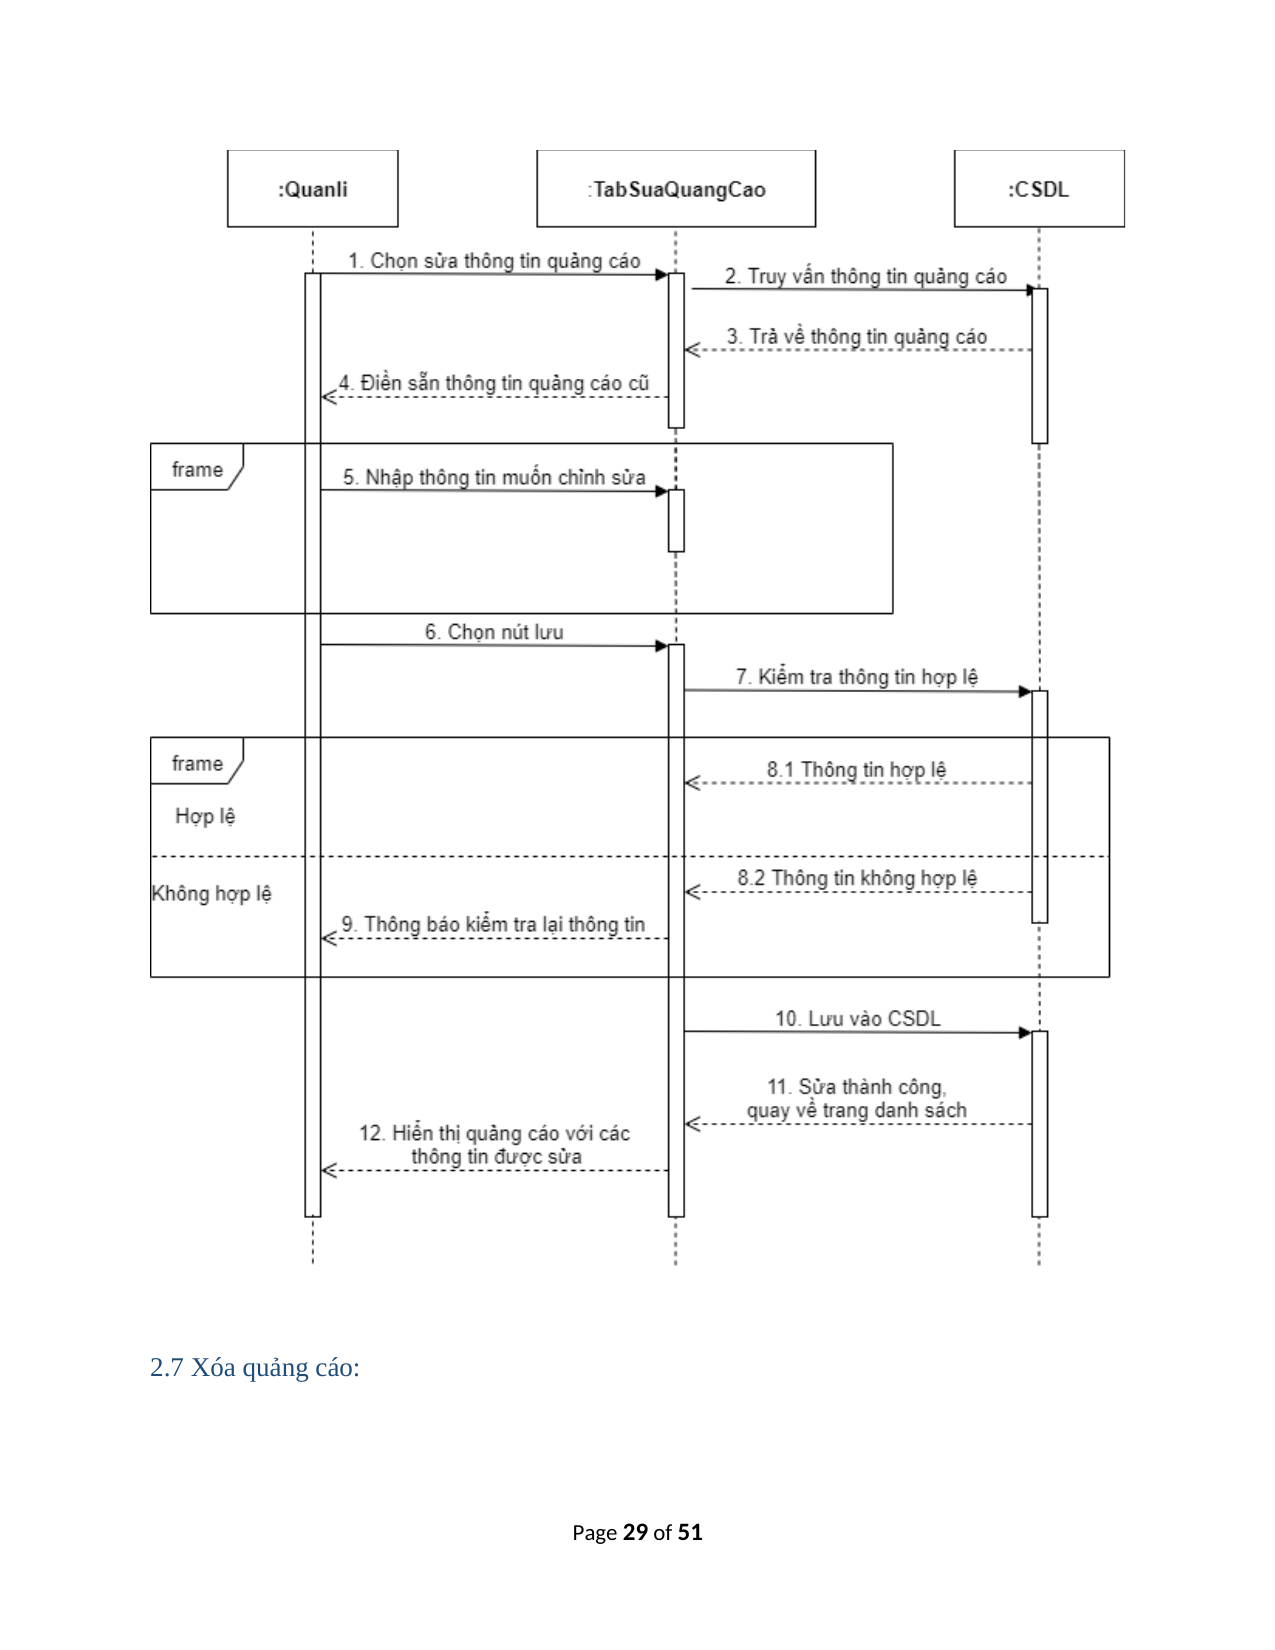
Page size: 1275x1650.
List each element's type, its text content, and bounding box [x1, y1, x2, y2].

subtitle 2.7 Xóa quảng cáo: [150, 1351, 1125, 1382]
picture [150, 150, 1125, 1269]
